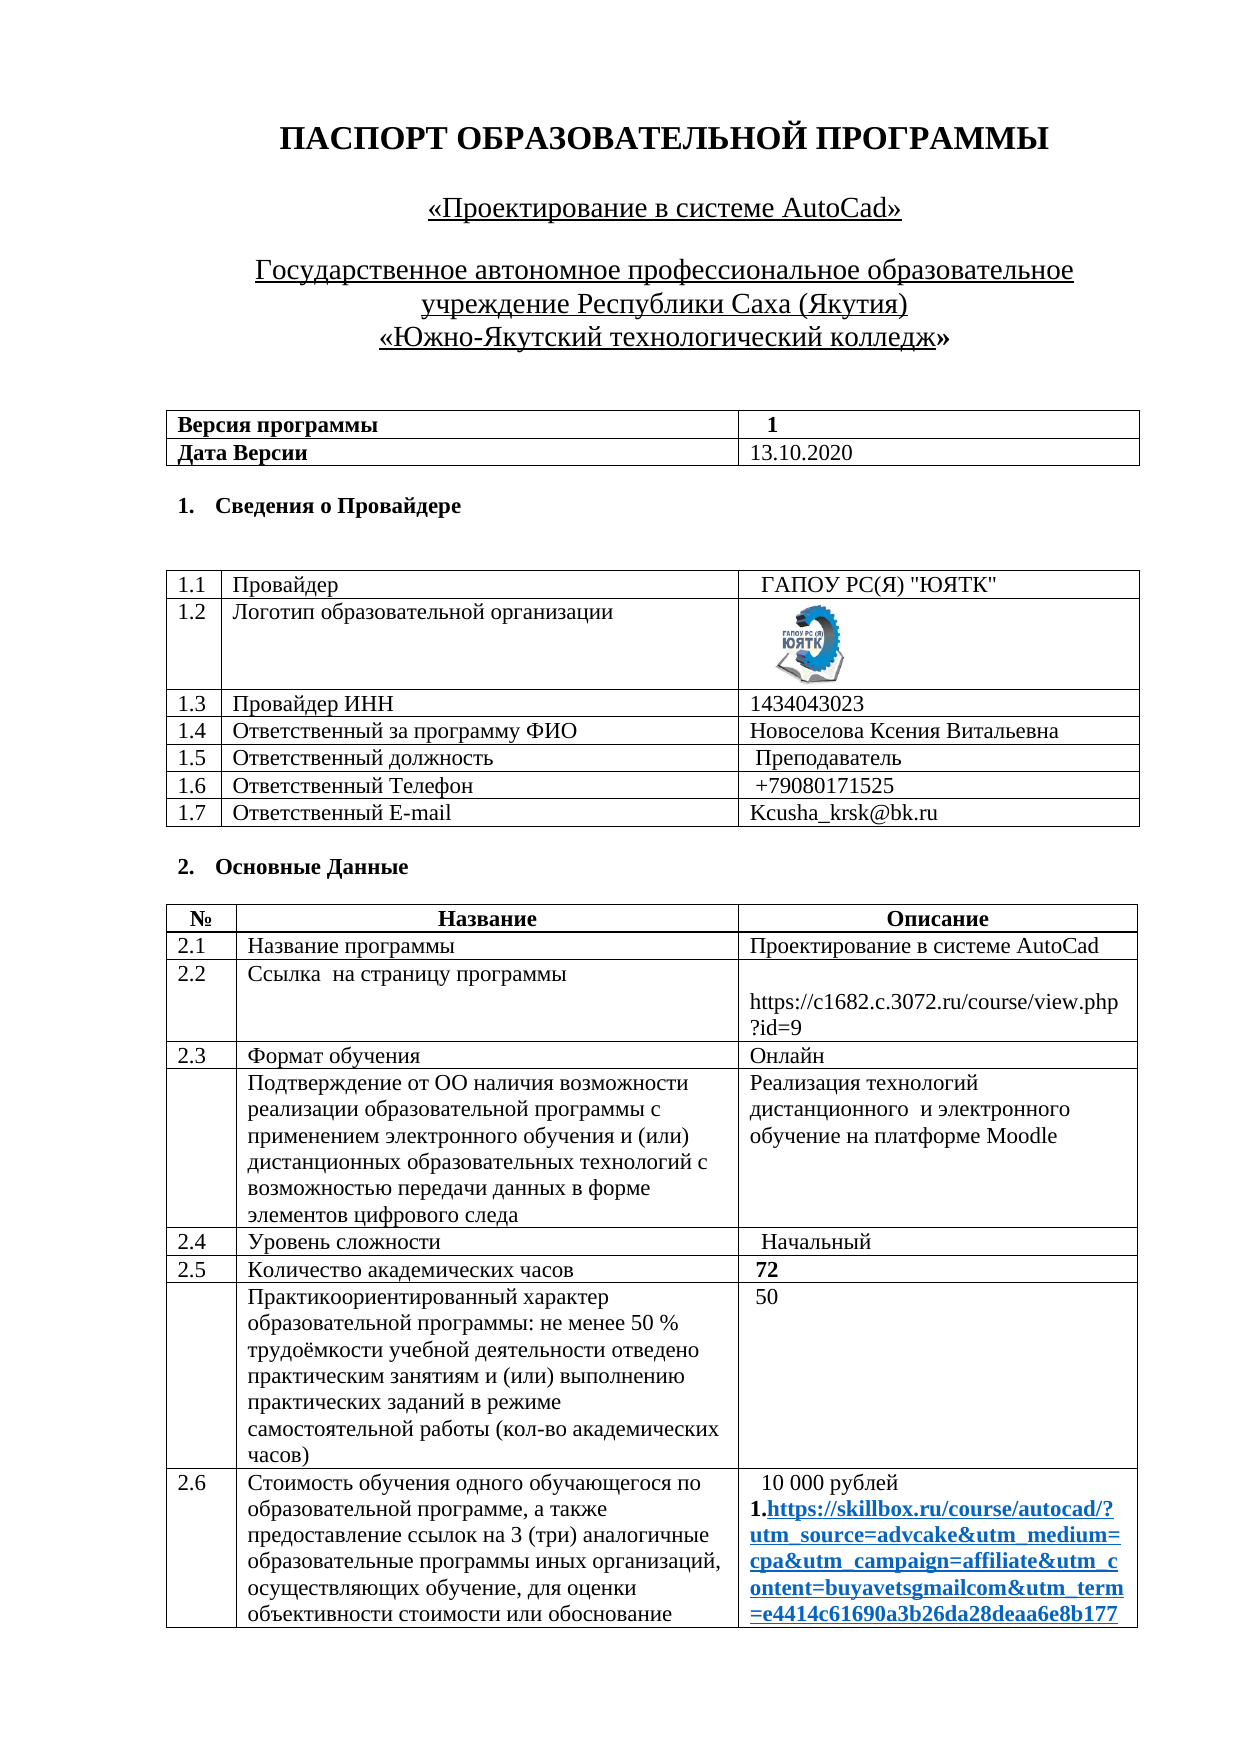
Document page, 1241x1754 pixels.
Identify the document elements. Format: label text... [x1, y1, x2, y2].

table_cell 2.1 [167, 933, 236, 959]
table_cell Ссылка на страницу программы [237, 960, 738, 1041]
table_cell [167, 1069, 236, 1227]
text «Южно-Якутский технологический колледж» [177, 319, 1152, 353]
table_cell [237, 1469, 738, 1627]
table_cell 1434043023 [739, 690, 1139, 716]
table_cell Формат обучения [237, 1042, 738, 1068]
table_cell [739, 599, 766, 689]
table_cell 2.5 [167, 1256, 236, 1282]
table_cell 1.6 [167, 772, 221, 798]
table_header Название [237, 905, 738, 931]
table_cell Название программы [237, 933, 738, 959]
table_cell 1.5 [167, 745, 221, 771]
table_header № [167, 905, 236, 931]
table_cell Реализация технологий дистанционного и электронного обучение на платформе Moodle [739, 1069, 1137, 1227]
table_header ГАПОУ РС(Я) "ЮЯТК" [739, 571, 1139, 597]
table_cell 2.6 [167, 1469, 236, 1627]
text Государственное автономное профессиональное образовательное учреждение Республики Саха (Якутия) [177, 252, 1152, 319]
table_header 1.1 [167, 571, 221, 597]
table_cell 1.4 [167, 717, 221, 743]
table_cell Kcusha_krsk@bk.ru [739, 799, 1139, 826]
table_cell [167, 1283, 236, 1467]
table_cell 2.2 [167, 960, 236, 1041]
text «Проектирование в системе AutoCad» [177, 190, 1152, 223]
table_cell Ответственный Телефон [222, 772, 738, 798]
table_cell 1.7 [167, 799, 221, 826]
table_cell 1.3 [167, 690, 221, 716]
list Основные Данные [177, 853, 1152, 879]
table_cell +79080171525 [739, 772, 1139, 798]
table_cell 50 [739, 1283, 1137, 1467]
table_cell Ответственный должность [222, 745, 738, 771]
table_cell Провайдер ИНН [222, 690, 738, 716]
table_cell https://c1682.c.3072.ru/course/view.php?id=9 [739, 960, 1137, 1041]
table_cell Ответственный Е-mail [222, 799, 738, 826]
table_cell 1.2 [167, 599, 221, 689]
table_cell 2.4 [167, 1228, 236, 1254]
table_cell Ответственный за программу ФИО [222, 717, 738, 743]
table_header Версия программы [167, 411, 738, 438]
picture [766, 599, 859, 689]
table_cell Уровень сложности [237, 1228, 738, 1254]
list Сведения о Провайдере [177, 493, 1152, 519]
table_cell Количество академических часов [237, 1256, 738, 1282]
table_header 1 [739, 411, 1139, 438]
table_header Провайдер [222, 571, 738, 597]
table_cell Логотип образовательной организации [222, 599, 738, 689]
table_cell [859, 599, 1139, 689]
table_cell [739, 1469, 1137, 1627]
table_cell Практикоориентированный характер образовательной программы: не менее 50 % трудоёмкости учебной деятельности отведено практическим занятиям и (или) выполнению практических заданий в режиме самостоятельной работы (кол-во академических часов) [237, 1283, 738, 1467]
table_cell Подтверждение от ОО наличия возможности реализации образовательной программы с применением электронного обучения и (или) дистанционных образовательных технологий с возможностью передачи данных в форме элементов цифрового следа [237, 1069, 738, 1227]
table_cell Онлайн [739, 1042, 1137, 1068]
table_cell Проектирование в системе AutoCad [739, 933, 1137, 959]
table_cell 2.3 [167, 1042, 236, 1068]
table_header Описание [739, 905, 1137, 931]
table_cell Дата Версии [167, 439, 738, 465]
table_cell Начальный [739, 1228, 1137, 1254]
table_cell Новоселова Ксения Витальевна [739, 717, 1139, 743]
table_cell 13.10.2020 [739, 439, 1139, 465]
text ПАСПОРТ ОБРАЗОВАТЕЛЬНОЙ ПРОГРАММЫ [177, 118, 1152, 156]
table_cell Преподаватель [739, 745, 1139, 771]
table_cell 72 [739, 1256, 1137, 1282]
